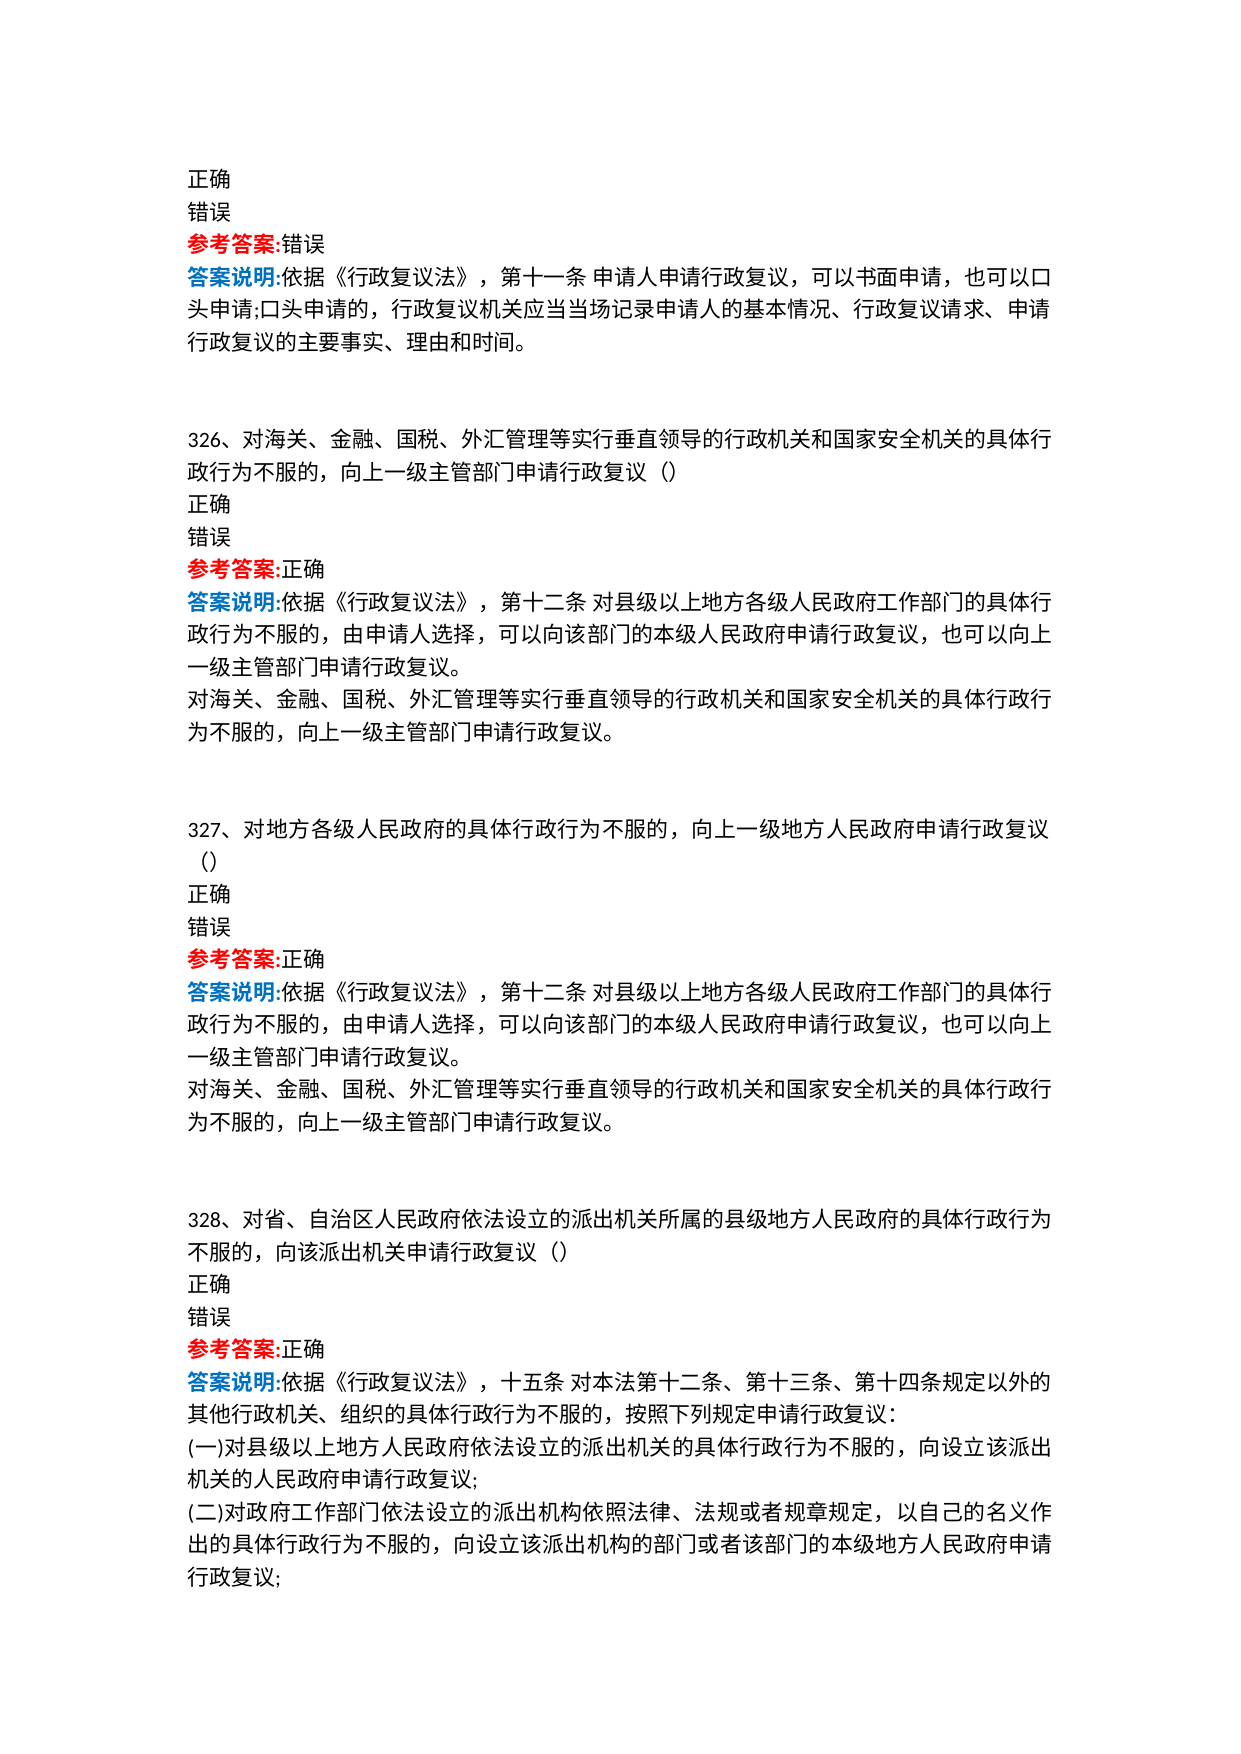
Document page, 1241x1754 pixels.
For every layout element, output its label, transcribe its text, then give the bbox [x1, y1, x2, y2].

text 正确 [187, 487, 1053, 519]
text 参考答案:正确 [187, 942, 1053, 974]
text 对海关、金融、国税、外汇管理等实行垂直领导的行政机关和国家安全机关的具体行政行为不服的，向上一级主管部门申请行政复议。 [187, 1072, 1053, 1137]
text 正确 [187, 877, 1053, 909]
text 答案说明:依据《行政复议法》，第十二条 对县级以上地方各级人民政府工作部门的具体行政行为不服的，由申请人选择，可以向该部门的本级人民政府申请行政复议，也可以向上一级主管部门申请行政复议。 [187, 584, 1053, 682]
text 答案说明:依据《行政复议法》，第十二条 对县级以上地方各级人民政府工作部门的具体行政行为不服的，由申请人选择，可以向该部门的本级人民政府申请行政复议，也可以向上一级主管部门申请行政复议。 [187, 974, 1053, 1072]
text 参考答案:错误 [187, 227, 1053, 259]
text 对海关、金融、国税、外汇管理等实行垂直领导的行政机关和国家安全机关的具体行政行为不服的，向上一级主管部门申请行政复议。 [187, 682, 1053, 747]
text (二)对政府工作部门依法设立的派出机构依照法律、法规或者规章规定，以自己的名义作出的具体行政行为不服的，向设立该派出机构的部门或者该部门的本级地方人民政府申请行政复议; [187, 1494, 1053, 1592]
text 错误 [187, 194, 1053, 227]
text 答案说明:依据《行政复议法》，第十一条 申请人申请行政复议，可以书面申请，也可以口头申请;口头申请的，行政复议机关应当当场记录申请人的基本情况、行政复议请求、申请行政复议的主要事实、理由和时间。 [187, 259, 1053, 357]
text 正确 [187, 1267, 1053, 1299]
text 327、对地方各级人民政府的具体行政行为不服的，向上一级地方人民政府申请行政复议（） [187, 812, 1053, 877]
text 错误 [187, 519, 1053, 552]
text 错误 [187, 909, 1053, 942]
text 326、对海关、金融、国税、外汇管理等实行垂直领导的行政机关和国家安全机关的具体行政行为不服的，向上一级主管部门申请行政复议（） [187, 422, 1053, 487]
text 答案说明:依据《行政复议法》，十五条 对本法第十二条、第十三条、第十四条规定以外的其他行政机关、组织的具体行政行为不服的，按照下列规定申请行政复议： [187, 1364, 1053, 1429]
text 328、对省、自治区人民政府依法设立的派出机关所属的县级地方人民政府的具体行政行为不服的，向该派出机关申请行政复议（） [187, 1202, 1053, 1267]
text (一)对县级以上地方人民政府依法设立的派出机关的具体行政行为不服的，向设立该派出机关的人民政府申请行政复议; [187, 1429, 1053, 1494]
text 参考答案:正确 [187, 552, 1053, 584]
text 正确 [187, 162, 1053, 194]
text 参考答案:正确 [187, 1332, 1053, 1364]
text 错误 [187, 1299, 1053, 1332]
